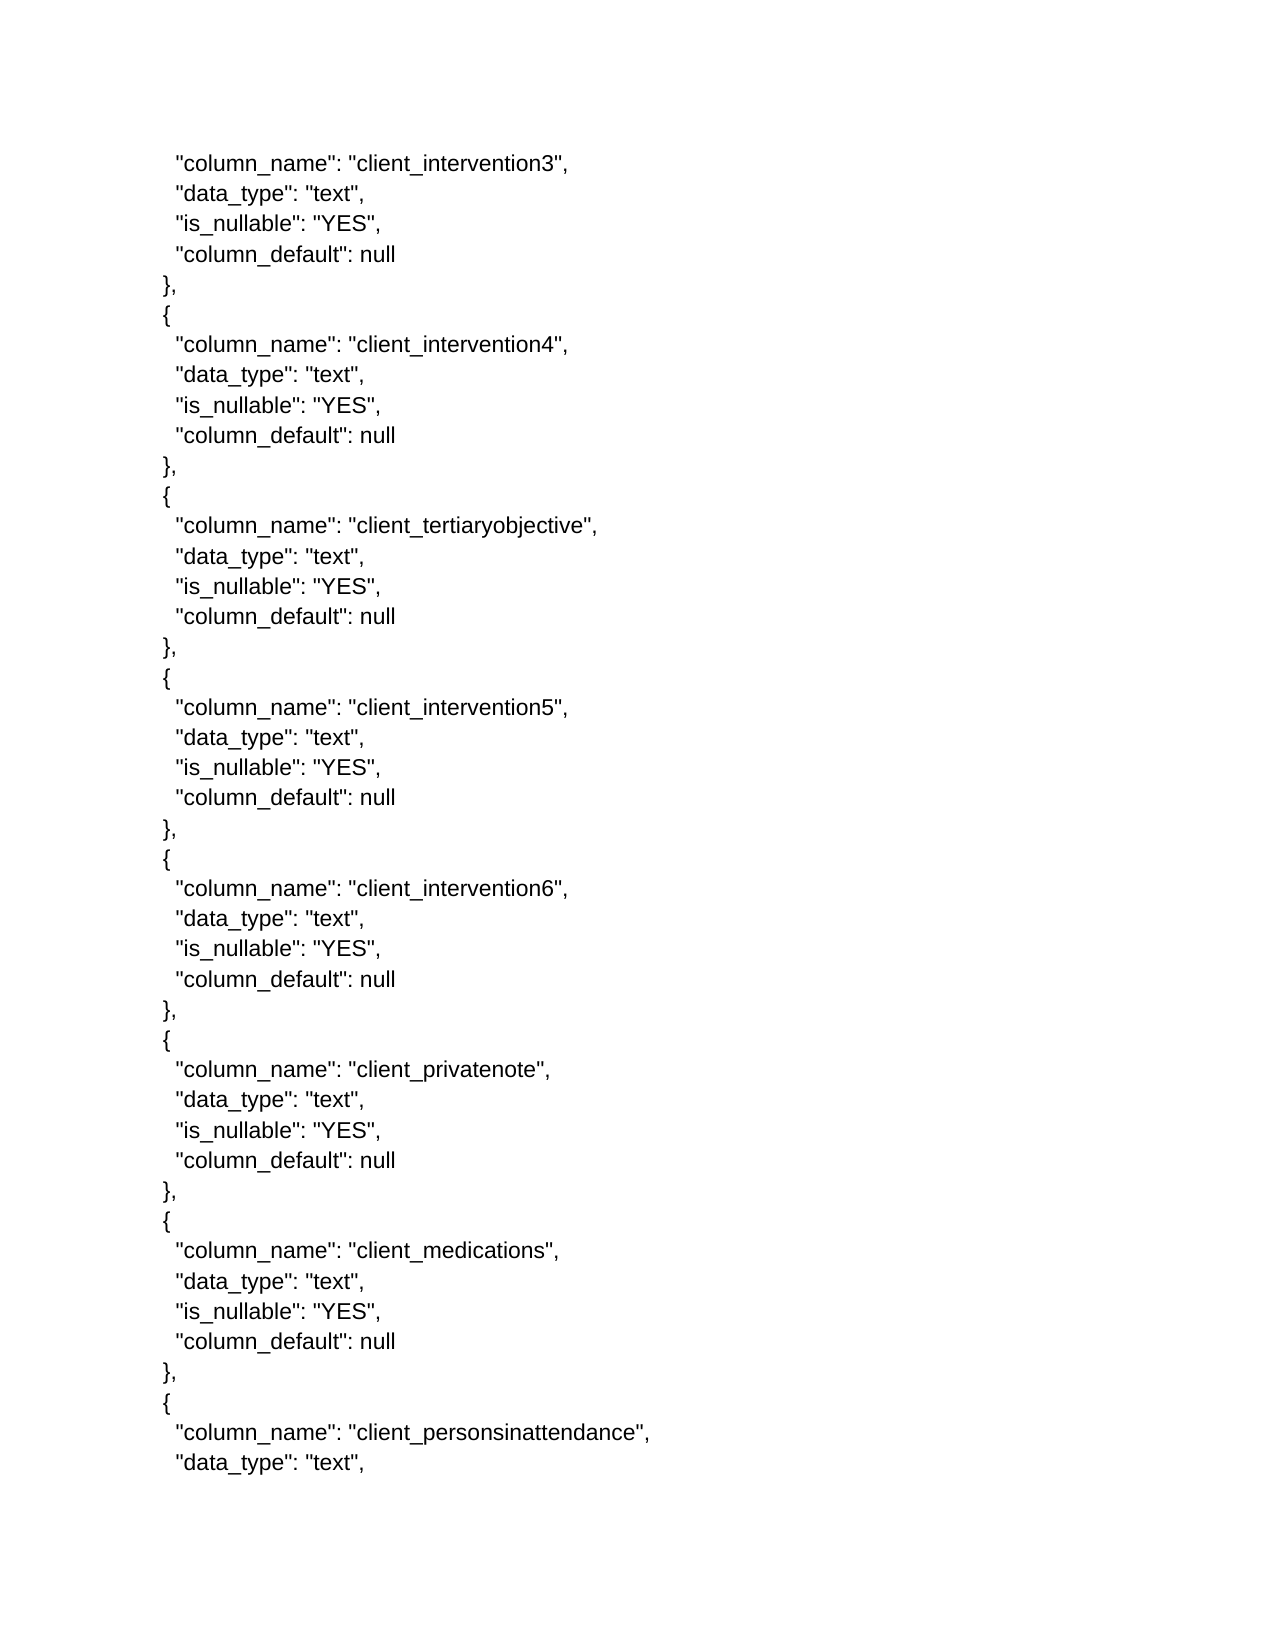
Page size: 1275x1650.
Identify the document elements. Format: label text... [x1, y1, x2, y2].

text "column_default": null [150, 241, 1125, 267]
text "data_type": "text", [150, 724, 1125, 750]
text "data_type": "text", [150, 905, 1125, 932]
text "column_name": "client_intervention5", [150, 694, 1125, 720]
text "is_nullable": "YES", [150, 935, 1125, 962]
text "is_nullable": "YES", [150, 210, 1125, 237]
text "is_nullable": "YES", [150, 573, 1125, 599]
text }, [150, 996, 1125, 1022]
text }, [150, 633, 1125, 660]
text "column_default": null [150, 1328, 1125, 1354]
text "is_nullable": "YES", [150, 1298, 1125, 1324]
text "column_name": "client_intervention6", [150, 875, 1125, 901]
text { [150, 301, 1125, 327]
text "column_default": null [150, 966, 1125, 992]
text "column_default": null [150, 603, 1125, 629]
text }, [150, 452, 1125, 478]
text { [150, 482, 1125, 509]
text "is_nullable": "YES", [150, 754, 1125, 781]
text "data_type": "text", [150, 543, 1125, 569]
text { [150, 1207, 1125, 1234]
text }, [150, 271, 1125, 297]
text "column_default": null [150, 422, 1125, 448]
text "data_type": "text", [150, 361, 1125, 388]
text "column_name": "client_intervention4", [150, 331, 1125, 358]
text }, [150, 814, 1125, 841]
text }, [150, 1177, 1125, 1203]
text "data_type": "text", [150, 1449, 1125, 1475]
text { [150, 1026, 1125, 1052]
text "data_type": "text", [150, 180, 1125, 207]
text "data_type": "text", [150, 1268, 1125, 1294]
text { [150, 845, 1125, 871]
text "is_nullable": "YES", [150, 1117, 1125, 1143]
text "column_name": "client_personsinattendance", [150, 1419, 1125, 1445]
text "column_name": "client_medications", [150, 1237, 1125, 1264]
text "column_default": null [150, 784, 1125, 811]
text "column_name": "client_intervention3", [150, 150, 1125, 176]
text "data_type": "text", [150, 1086, 1125, 1113]
text }, [150, 1358, 1125, 1385]
text "column_name": "client_tertiaryobjective", [150, 512, 1125, 539]
text "column_default": null [150, 1147, 1125, 1173]
text "is_nullable": "YES", [150, 392, 1125, 418]
text "column_name": "client_privatenote", [150, 1056, 1125, 1083]
text { [150, 663, 1125, 690]
text { [150, 1388, 1125, 1415]
